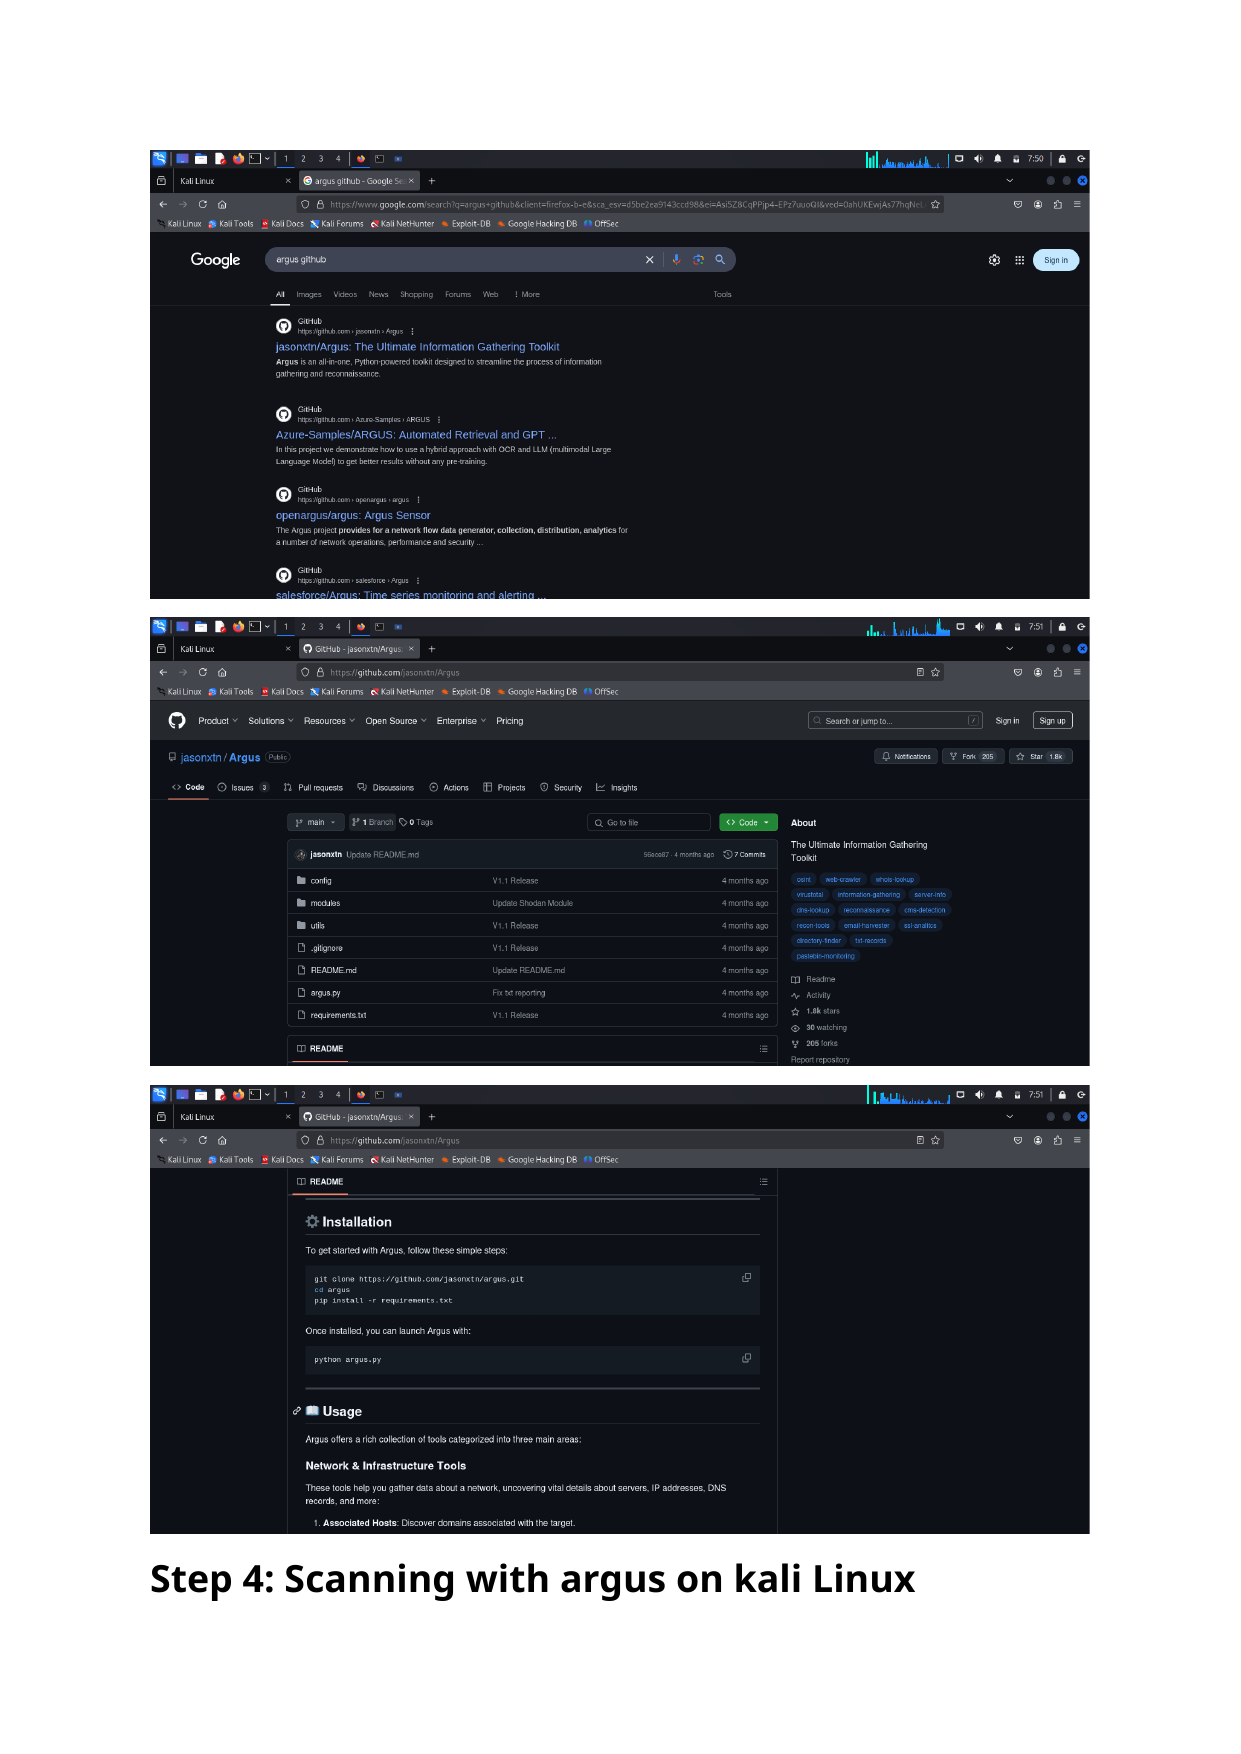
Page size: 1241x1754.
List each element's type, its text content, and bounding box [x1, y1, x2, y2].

picture [150, 617, 1090, 1066]
picture [150, 150, 1090, 599]
text Step 4: Scanning with argus on kali Linux [150, 1553, 1090, 1604]
picture [150, 1085, 1090, 1534]
